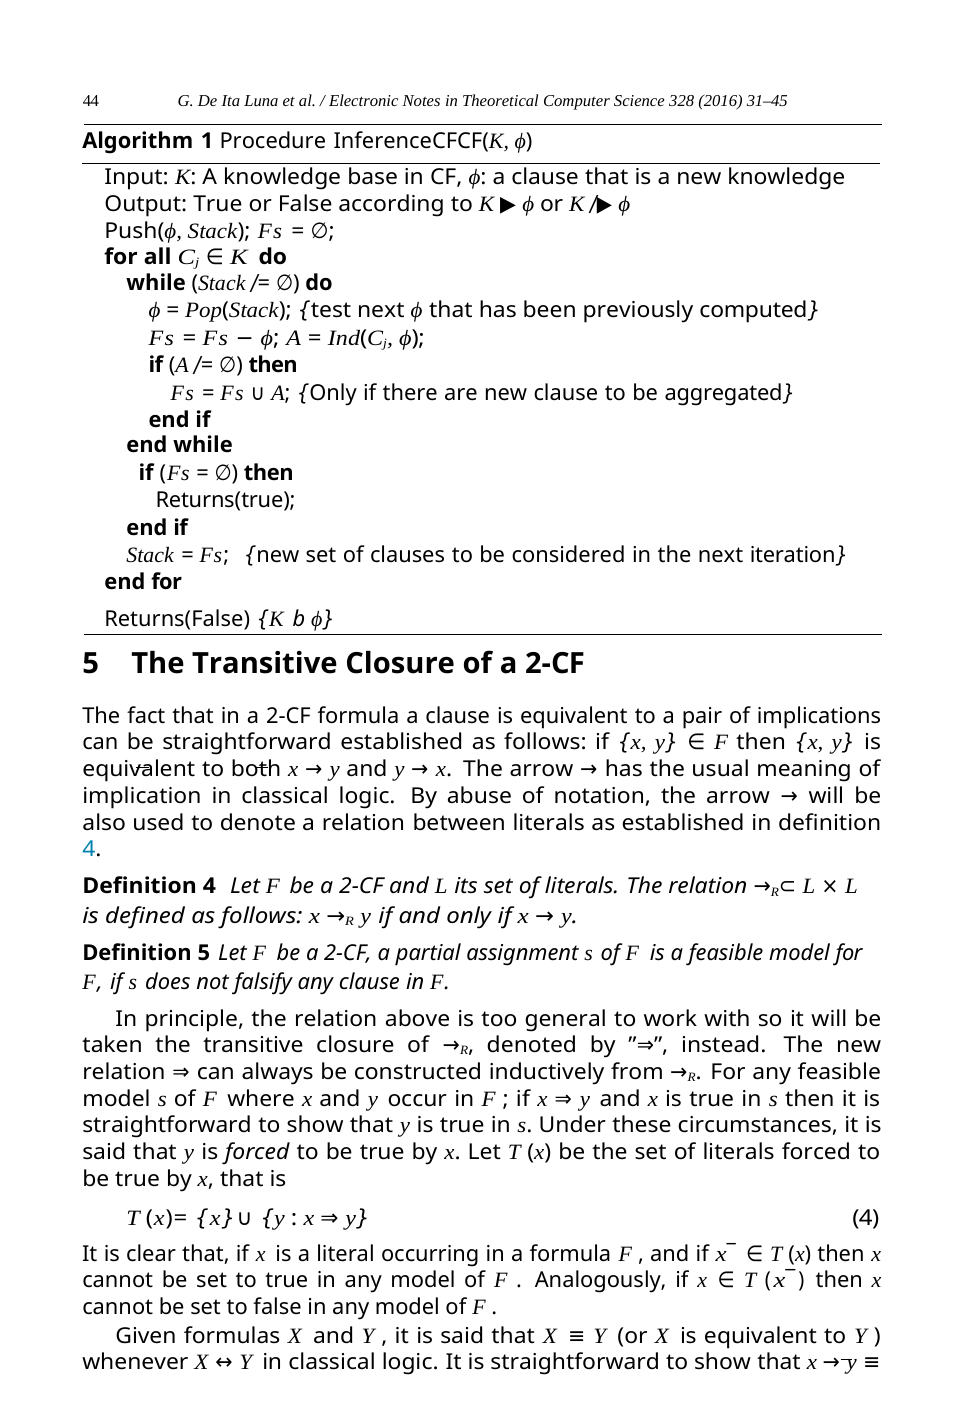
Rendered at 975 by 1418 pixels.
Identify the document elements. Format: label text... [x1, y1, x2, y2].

text T (x)= {x}∪ {y : x ⇒ y} (4) [126, 1202, 917, 1232]
text Algorithm 1 Procedure InferenceCFCF(K, ϕ) [82, 128, 917, 153]
text Returns(False) {K b ϕ} [104, 594, 917, 634]
text is deﬁned as follows: x →R y if and only if x → y. [82, 900, 917, 929]
text Returns(true); [60, 485, 295, 513]
subtitle end if [126, 513, 917, 541]
text Fs = Fs − ϕ; A = Ind(Cj, ϕ); [148, 323, 917, 351]
text if (A /= ∅) then [148, 351, 917, 378]
text Fs = Fs ∪ A; {Only if there are new clause to be aggregated} [170, 378, 917, 406]
text Definition 5 Let F be a 2-CF, a partial assignment s of F is a feasible model for [82, 936, 917, 966]
subtitle The Transitive Closure of a 2-CF [82, 643, 917, 682]
subtitle end if end while [126, 406, 248, 458]
text It is clear that, if x is a literal occurring in a formula F , and if x¯ ∈ T (x) then x cannot be set to true in any model of F . Analogously, if x ∈ T (x¯) then x cannot be set to false in any model of F . [82, 1240, 881, 1321]
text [82, 1322, 881, 1376]
text ϕ = Pop(Stack); {test next ϕ that has been previously computed} [148, 296, 917, 323]
text for all Cj ∈ K do while (Stack /= ∅) do [104, 244, 347, 296]
text Input: K: A knowledge base in CF, ϕ: a clause that is a new knowledge Output: True or False according to K ▶ ϕ or K /▶ ϕ [104, 153, 879, 217]
text Push(ϕ, Stack); Fs = ∅; [104, 217, 917, 244]
text F, if s does not falsify any clause in F. [82, 966, 917, 995]
text if (Fs = ∅) then [60, 458, 294, 485]
subtitle end for [104, 568, 917, 594]
text In principle, the relation above is too general to work with so it will be taken the transitive closure of →R, denoted by ”⇒”, instead. The new relation ⇒ can always be constructed inductively from →R. For any feasible model s of F where x and y occur in F ; if x ⇒ y and x is true in s then it is straightforward to show that y is true in s. Under these circumstances, it is said that y is forced to be true by x. Let T (x) be the set of literals forced to be true by x, that is [82, 1005, 881, 1193]
text The fact that in a 2-CF formula a clause is equivalent to a pair of implications can be straightforward established as follows: if {x, y} ∈ F then {x, y} is equivalent to both x → y and y → x. The arrow → has the usual meaning of implication in classical logic. By abuse of notation, the arrow → will be also used to denote a relation between literals as established in definition 4. [82, 702, 881, 863]
text Definition 4 Let F be a 2-CF and L its set of literals. The relation →R⊂ L × L [82, 870, 917, 900]
text Stack = Fs; {new set of clauses to be considered in the next iteration} [126, 541, 917, 568]
